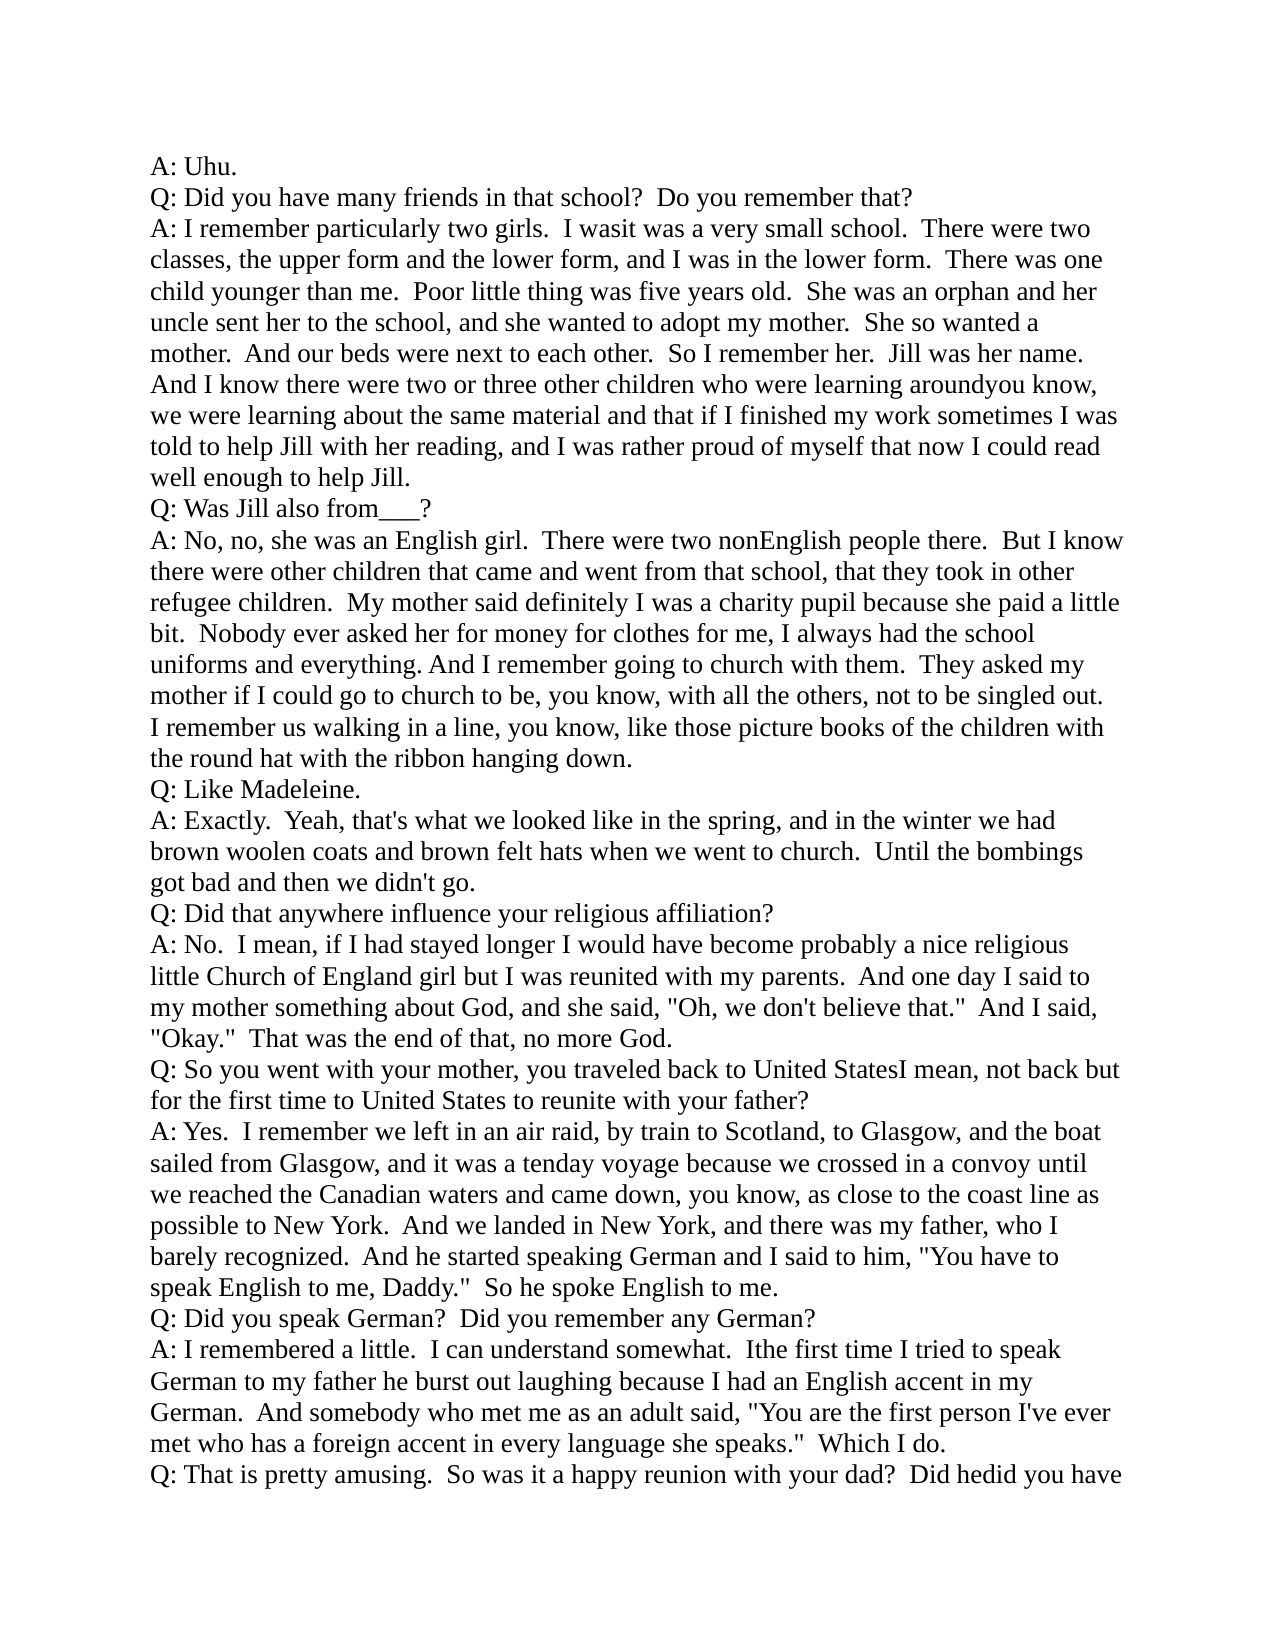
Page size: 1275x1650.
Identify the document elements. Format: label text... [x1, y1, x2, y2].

text Q: Was Jill also from___? [150, 648, 1125, 679]
text Q: Adjusting, right? [150, 274, 1125, 306]
text A: Uhu. [150, 306, 1125, 337]
text Q: So you went with your mother, you traveled back to United StatesI mean, not back but for the first time to United States to reunite with your father? [150, 1209, 1125, 1271]
text A: No. I mean, if I had stayed longer I would have become probably a nice religious little Church of England girl but I was reunited with my parents. And one day I said to my mother something about God, and she said, "Oh, we don't believe that." And I said, "Okay." That was the end of that, no more God. [150, 1084, 1125, 1209]
text A: Yes. I remember we left in an air raid, by train to Scotland, to Glasgow, and the boat sailed from Glasgow, and it was a tenday voyage because we crossed in a convoy until we reached the Canadian waters and came down, you know, as close to the coast line as possible to New York. And we landed in New York, and there was my father, who I barely recognized. And he started speaking German and I said to him, "You have to speak English to me, Daddy." So he spoke English to me. [150, 1271, 1125, 1458]
text Q: Did that anywhere influence your religious affiliation? [150, 1053, 1125, 1084]
text A: I remember particularly two girls. I wasit was a very small school. There were two classes, the upper form and the lower form, and I was in the lower form. There was one child younger than me. Poor little thing was five years old. She was an orphan and her uncle sent her to the school, and she wanted to adopt my mother. She so wanted a mother. And our beds were next to each other. So I remember her. Jill was her name. And I know there were two or three other children who were learning aroundyou know, we were learning about the same material and that if I finished my work sometimes I was told to help Jill with her reading, and I was rather proud of myself that now I could read well enough to help Jill. [150, 368, 1125, 648]
text Q: Did you have many friends in that school? Do you remember that? [150, 337, 1125, 368]
text Q: Did you speak German? Did you remember any German? [150, 1458, 1125, 1489]
text Q: Like Madeleine. [150, 929, 1125, 960]
text A: No, no, she was an English girl. There were two nonEnglish people there. But I know there were other children that came and went from that school, that they took in other refugee children. My mother said definitely I was a charity pupil because she paid a little bit. Nobody ever asked her for money for clothes for me, I always had the school uniforms and everything. And I remember going to church with them. They asked my mother if I could go to church to be, you know, with all the others, not to be singled out. I remember us walking in a line, you know, like those picture books of the children with the round hat with the ribbon hanging down. [150, 679, 1125, 929]
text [150, 150, 1125, 274]
text A: Exactly. Yeah, that's what we looked like in the spring, and in the winter we had brown woolen coats and brown felt hats when we went to church. Until the bombings got bad and then we didn't go. [150, 960, 1125, 1053]
